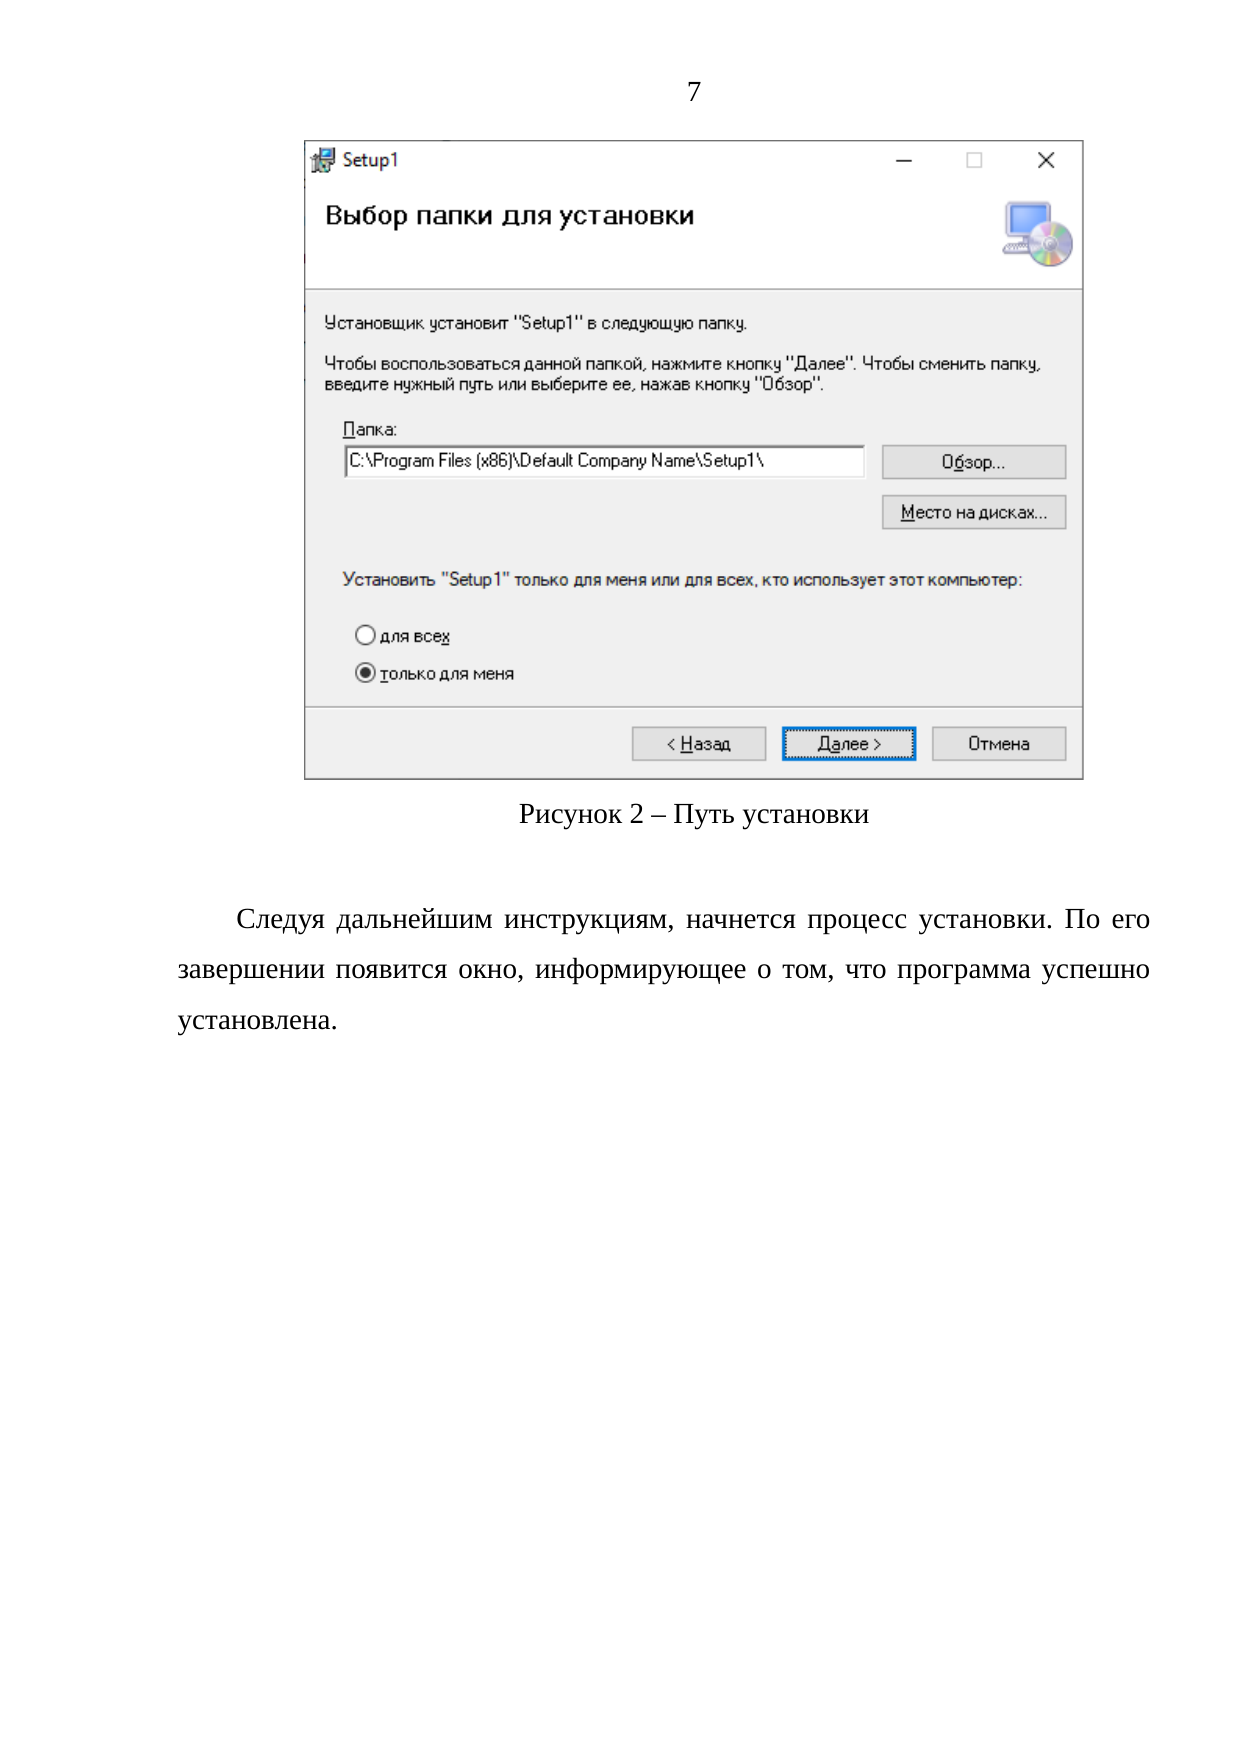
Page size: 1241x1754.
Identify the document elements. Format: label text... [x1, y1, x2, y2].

picture [304, 140, 1084, 780]
text Рисунок 2 – Путь установки [177, 797, 1152, 830]
text Следуя дальнейшим инструкциям, начнется процесс установки. По его завершении появится окно, информирующее о том, что программа успешно установлена. [177, 901, 1152, 1036]
